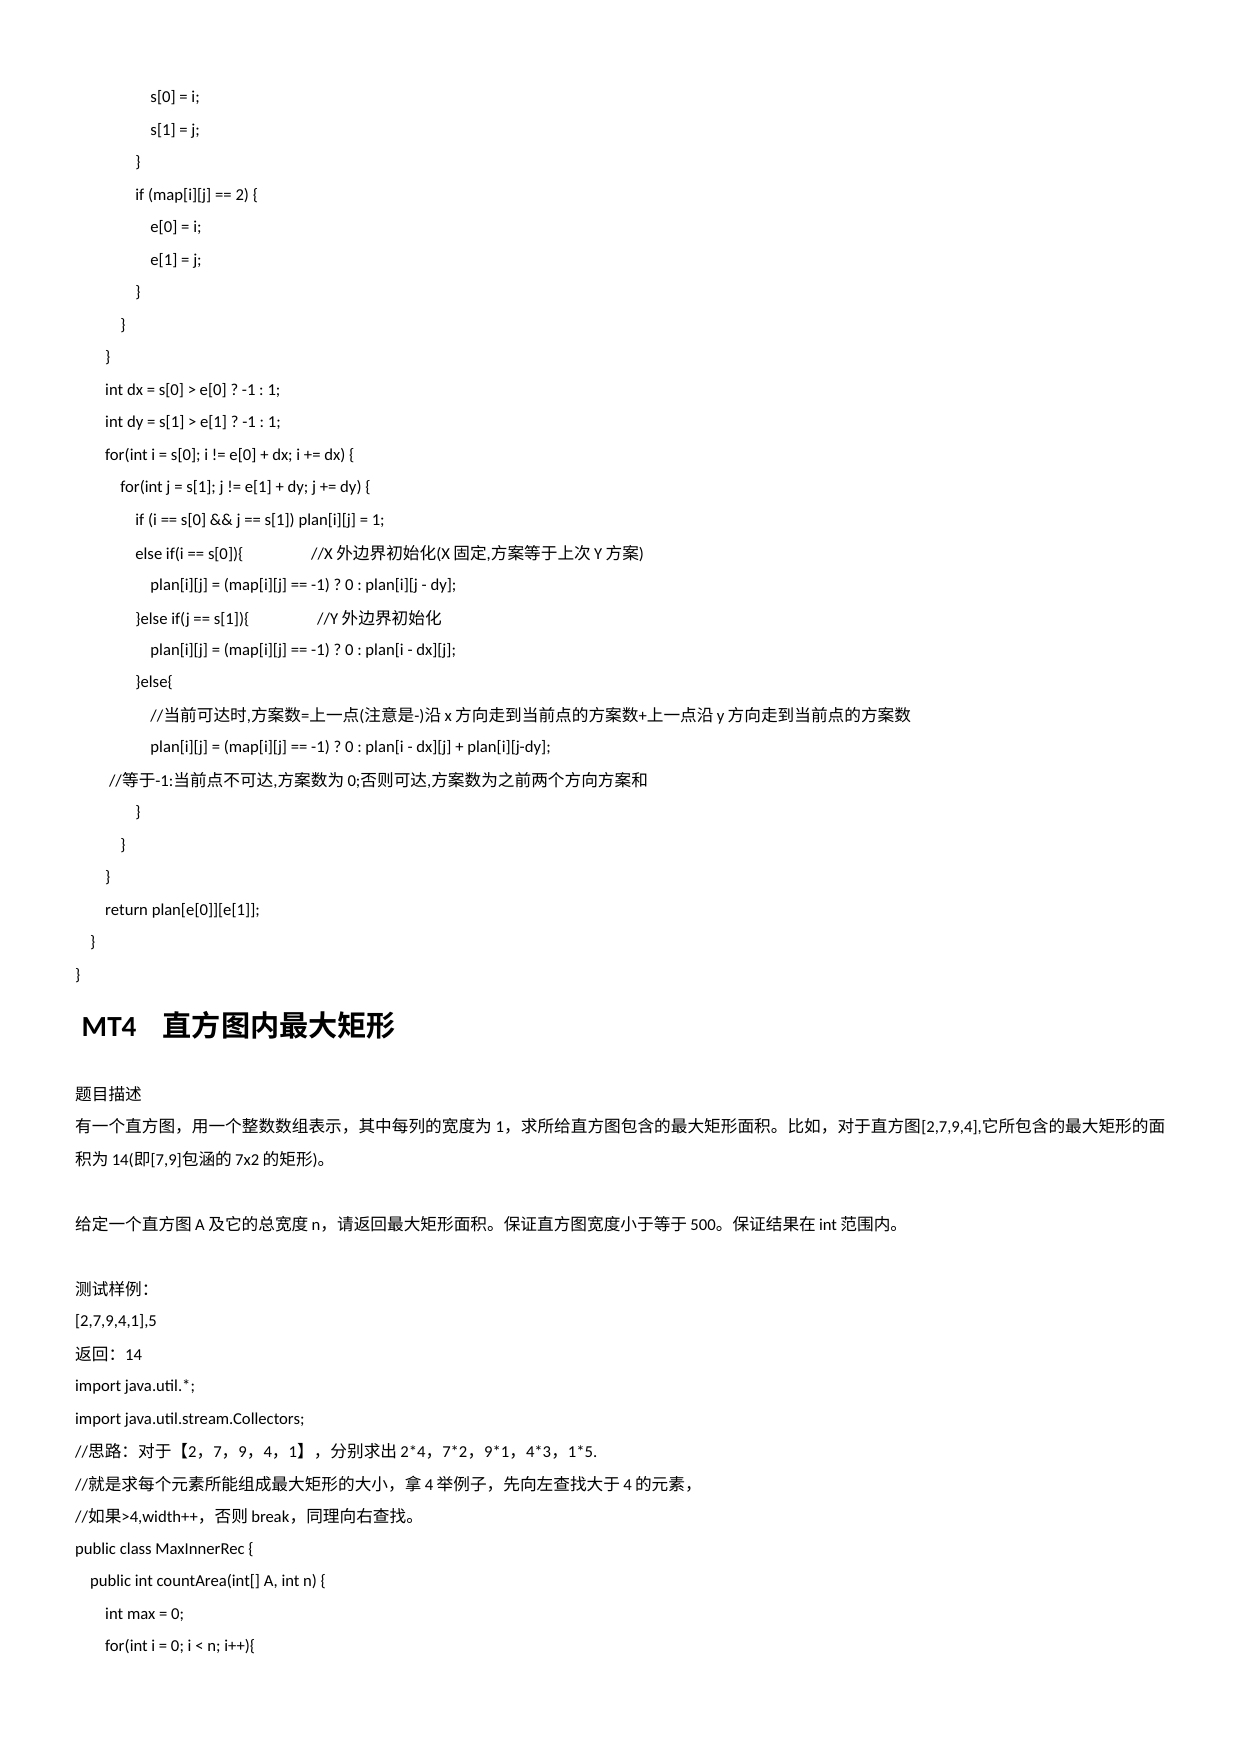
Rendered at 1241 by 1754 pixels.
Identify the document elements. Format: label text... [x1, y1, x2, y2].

text [2,7,9,4,1],5 [75, 1304, 1165, 1337]
text 测试样例： [75, 1272, 1165, 1304]
text for(int i = s[0]; i != e[0] + dx; i += dx) { [75, 438, 1165, 471]
text plan[i][j] = (map[i][j] == -1) ? 0 : plan[i][j - dy]; [75, 568, 1165, 601]
text //如果>4,width++，否则break，同理向右查找。 [75, 1499, 1165, 1532]
text s[1] = j; [75, 113, 1165, 146]
text }else{ [75, 666, 1165, 698]
text plan[i][j] = (map[i][j] == -1) ? 0 : plan[i - dx][j] + plan[i][j-dy]; [75, 731, 1165, 763]
text } [75, 146, 1165, 178]
text e[0] = i; [75, 211, 1165, 243]
text } [75, 796, 1165, 828]
text } [75, 276, 1165, 308]
text int dy = s[1] > e[1] ? -1 : 1; [75, 406, 1165, 438]
text e[1] = j; [75, 243, 1165, 276]
text else if(i == s[0]){ //X外边界初始化(X固定,方案等于上次Y方案) [75, 536, 1165, 568]
text for(int j = s[1]; j != e[1] + dy; j += dy) { [75, 471, 1165, 503]
text int max = 0; [75, 1597, 1165, 1629]
text //思路：对于【2，7，9，4，1】，分别求出2*4，7*2，9*1，4*3，1*5. [75, 1434, 1165, 1467]
text import java.util.stream.Collectors; [75, 1402, 1165, 1434]
text 返回：14 [75, 1337, 1165, 1369]
text public class MaxInnerRec { [75, 1532, 1165, 1564]
text } [75, 926, 1165, 958]
text public int countArea(int[] A, int n) { [75, 1564, 1165, 1597]
text if (map[i][j] == 2) { [75, 178, 1165, 211]
text import java.util.*; [75, 1369, 1165, 1402]
text 有一个直方图，用一个整数数组表示，其中每列的宽度为1，求所给直方图包含的最大矩形面积。比如，对于直方图[2,7,9,4],它所包含的最大矩形的面积为14(即[7,9]包涵的7x2的矩形)。 [75, 1109, 1165, 1174]
text return plan[e[0]][e[1]]; [75, 893, 1165, 926]
text 给定一个直方图A及它的总宽度n，请返回最大矩形面积。保证直方图宽度小于等于500。保证结果在int范围内。 [75, 1207, 1165, 1239]
text } [75, 861, 1165, 893]
text } [75, 308, 1165, 341]
text for(int i = 0; i < n; i++){ [75, 1629, 1165, 1662]
text //等于-1:当前点不可达,方案数为0;否则可达,方案数为之前两个方向方案和 [75, 763, 1165, 796]
text } [75, 958, 1165, 991]
text } [75, 341, 1165, 373]
text }else if(j == s[1]){ //Y外边界初始化 [75, 601, 1165, 633]
subtitle MT4 直方图内最大矩形 [75, 991, 1165, 1056]
text 题目描述 [75, 1077, 1165, 1109]
text } [75, 828, 1165, 861]
text s[0] = i; [75, 81, 1165, 113]
text //就是求每个元素所能组成最大矩形的大小，拿4举例子，先向左查找大于4的元素， [75, 1467, 1165, 1499]
text if (i == s[0] && j == s[1]) plan[i][j] = 1; [75, 503, 1165, 536]
text plan[i][j] = (map[i][j] == -1) ? 0 : plan[i - dx][j]; [75, 633, 1165, 666]
text int dx = s[0] > e[0] ? -1 : 1; [75, 373, 1165, 406]
text //当前可达时,方案数=上一点(注意是-)沿x方向走到当前点的方案数+上一点沿y方向走到当前点的方案数 [75, 698, 1165, 731]
